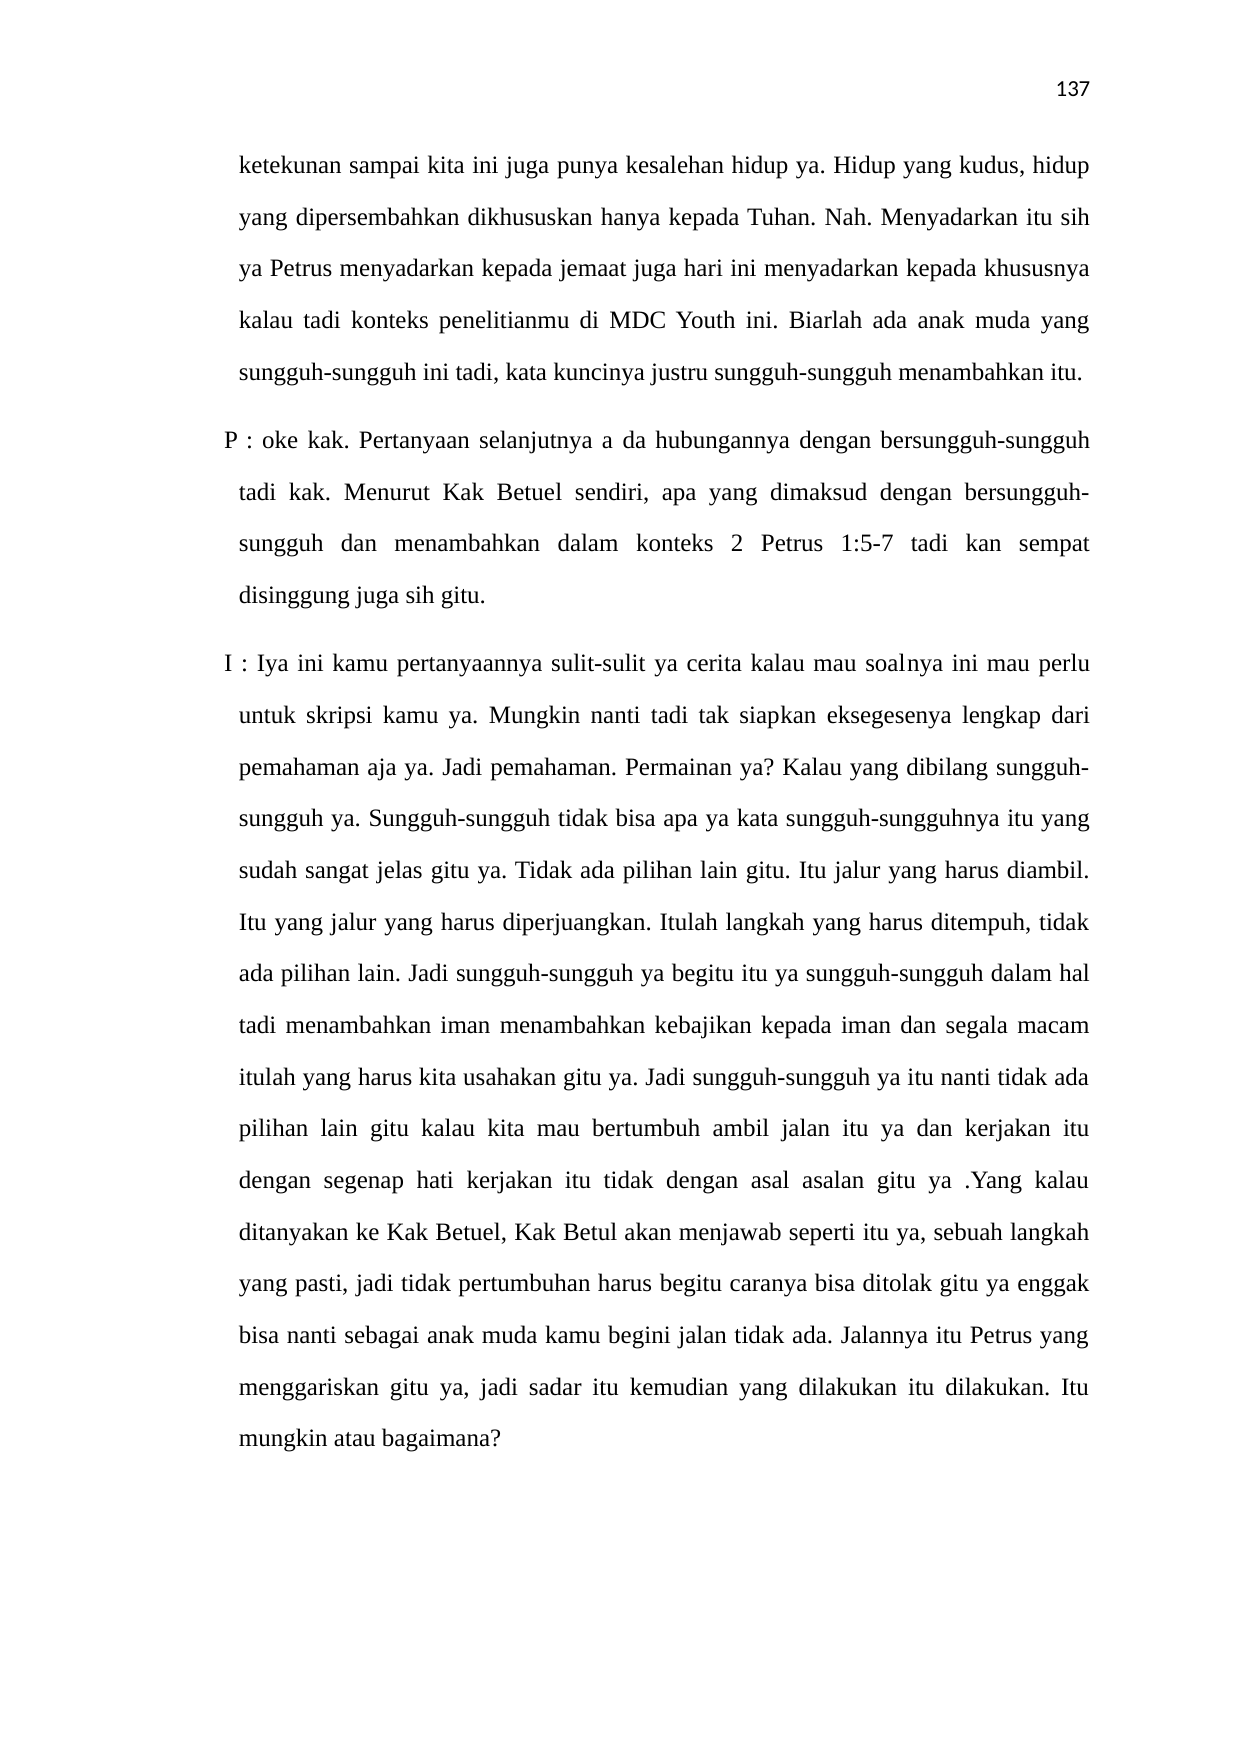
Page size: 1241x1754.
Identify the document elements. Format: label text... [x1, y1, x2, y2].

text I : Iya ini kamu pertanyaannya sulit-sulit ya cerita kalau mau soalnya ini mau perlu untuk skripsi kamu ya. Mungkin nanti tadi tak siapkan eksegesenya lengkap dari pemahaman aja ya. Jadi pemahaman. Permainan ya? Kalau yang dibilang sungguh-sungguh ya. Sungguh-sungguh tidak bisa apa ya kata sungguh-sungguhnya itu yang sudah sangat jelas gitu ya. Tidak ada pilihan lain gitu. Itu jalur yang harus diambil. Itu yang jalur yang harus diperjuangkan. Itulah langkah yang harus ditempuh, tidak ada pilihan lain. Jadi sungguh-sungguh ya begitu itu ya sungguh-sungguh dalam hal tadi menambahkan iman menambahkan kebajikan kepada iman dan segala macam itulah yang harus kita usahakan gitu ya. Jadi sungguh-sungguh ya itu nanti tidak ada pilihan lain gitu kalau kita mau bertumbuh ambil jalan itu ya dan kerjakan itu dengan segenap hati kerjakan itu tidak dengan asal asalan gitu ya .Yang kalau ditanyakan ke Kak Betuel, Kak Betul akan menjawab seperti itu ya, sebuah langkah yang pasti, jadi tidak pertumbuhan harus begitu caranya bisa ditolak gitu ya enggak bisa nanti sebagai anak muda kamu begini jalan tidak ada. Jalannya itu Petrus yang menggariskan gitu ya, jadi sadar itu kemudian yang dilakukan itu dilakukan. Itu mungkin atau bagaimana? [224, 648, 1090, 1452]
text P : oke kak. Pertanyaan selanjutnya a da hubungannya dengan bersungguh-sungguh tadi kak. Menurut Kak Betuel sendiri, apa yang dimaksud dengan bersungguh-sungguh dan menambahkan dalam konteks 2 Petrus 1:5-7 tadi kan sempat disinggung juga sih gitu. [224, 425, 1090, 609]
